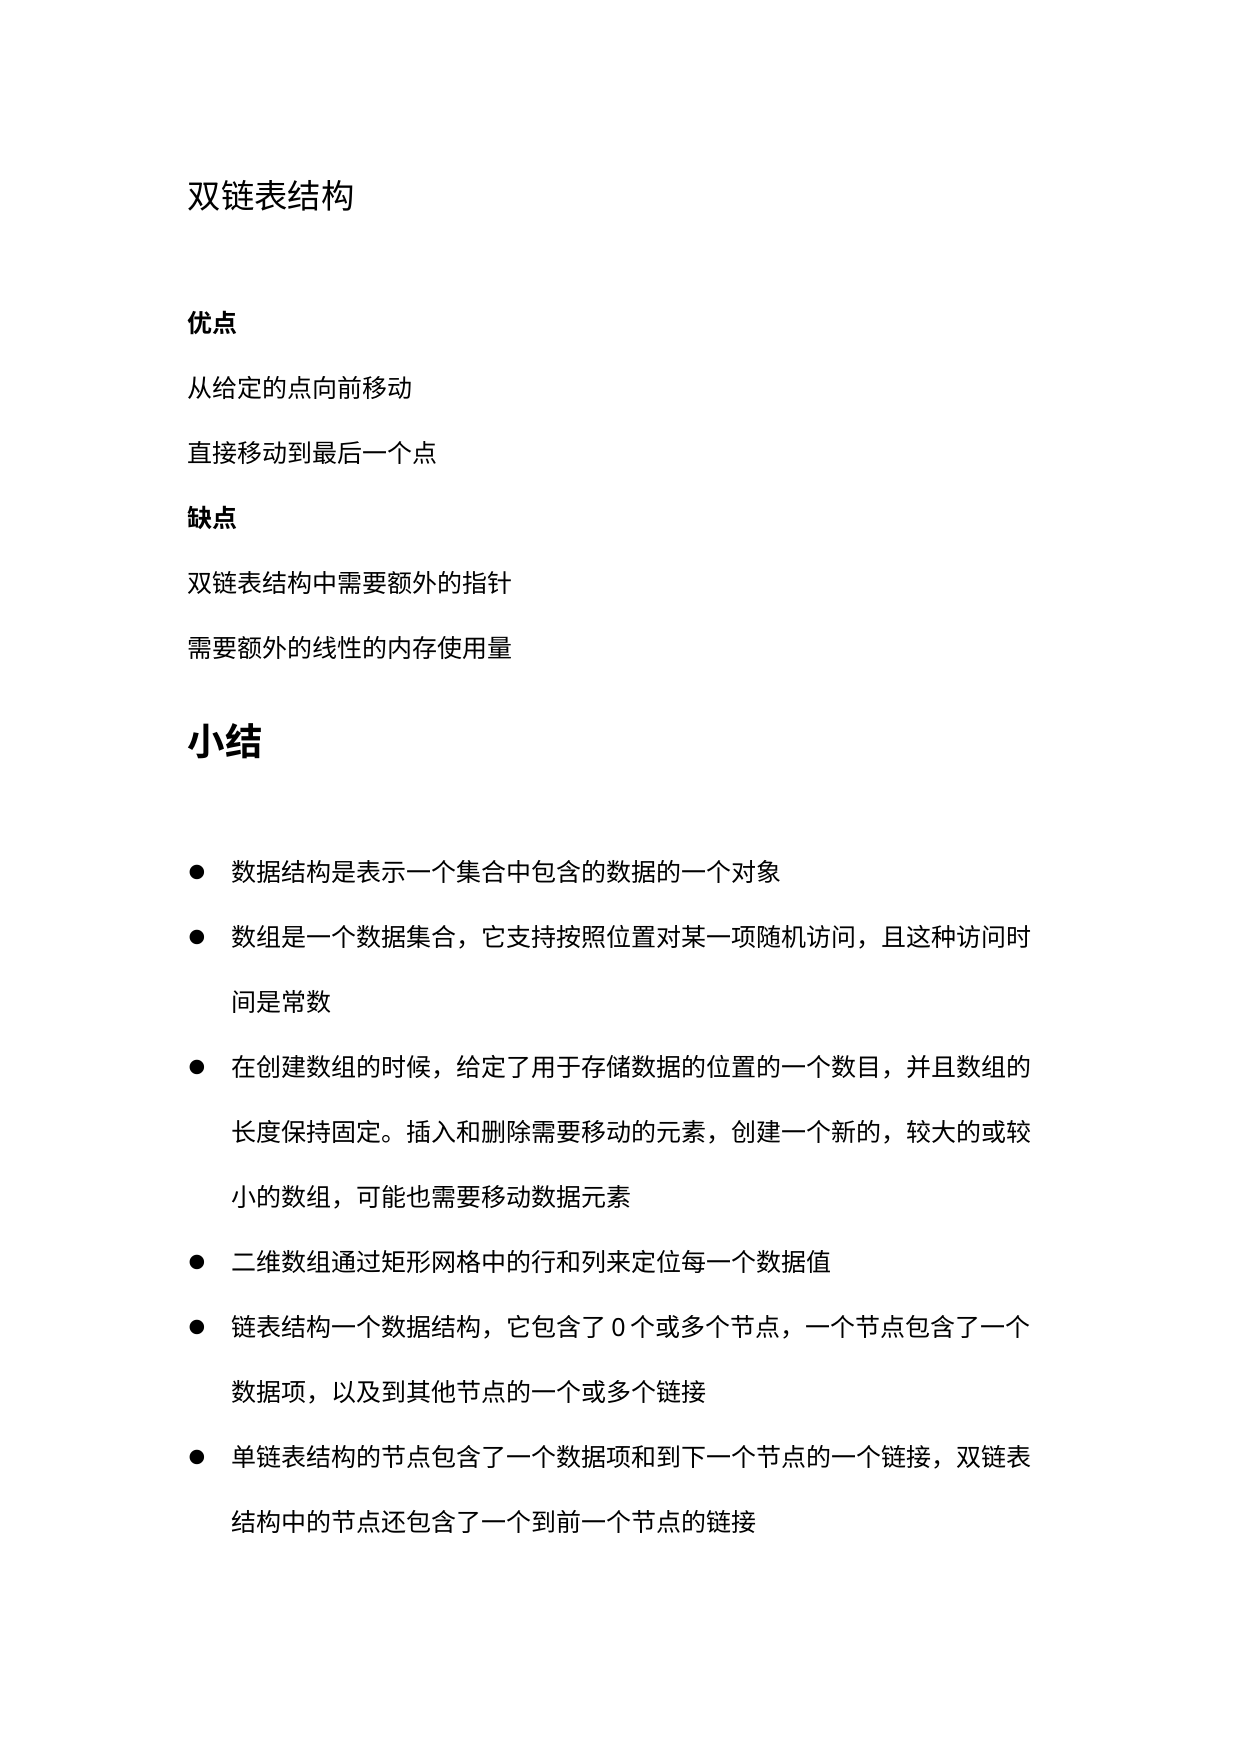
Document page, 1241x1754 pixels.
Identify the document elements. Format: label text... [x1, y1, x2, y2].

subtitle 小结 [187, 706, 1053, 771]
text 直接移动到最后一个点 [187, 419, 1053, 484]
text 需要额外的线性的内存使用量 [187, 614, 1053, 679]
text 从给定的点向前移动 [187, 354, 1053, 419]
text 双链表结构中需要额外的指针 [187, 549, 1053, 614]
text 优点 [187, 289, 1053, 354]
list 数据结构是表示一个集合中包含的数据的一个对象 [187, 838, 1053, 903]
text 缺点 [187, 484, 1053, 549]
list 单链表结构的节点包含了一个数据项和到下一个节点的一个链接，双链表结构中的节点还包含了一个到前一个节点的链接 [187, 1423, 1053, 1553]
list 在创建数组的时候，给定了用于存储数据的位置的一个数目，并且数组的长度保持固定。插入和删除需要移动的元素，创建一个新的，较大的或较小的数组，可能也需要移动数据元素 [187, 1033, 1053, 1228]
list 数组是一个数据集合，它支持按照位置对某一项随机访问，且这种访问时间是常数 [187, 903, 1053, 1033]
subtitle 双链表结构 [187, 162, 1053, 227]
list 二维数组通过矩形网格中的行和列来定位每一个数据值 [187, 1228, 1053, 1293]
list 链表结构一个数据结构，它包含了0个或多个节点，一个节点包含了一个数据项，以及到其他节点的一个或多个链接 [187, 1293, 1053, 1423]
